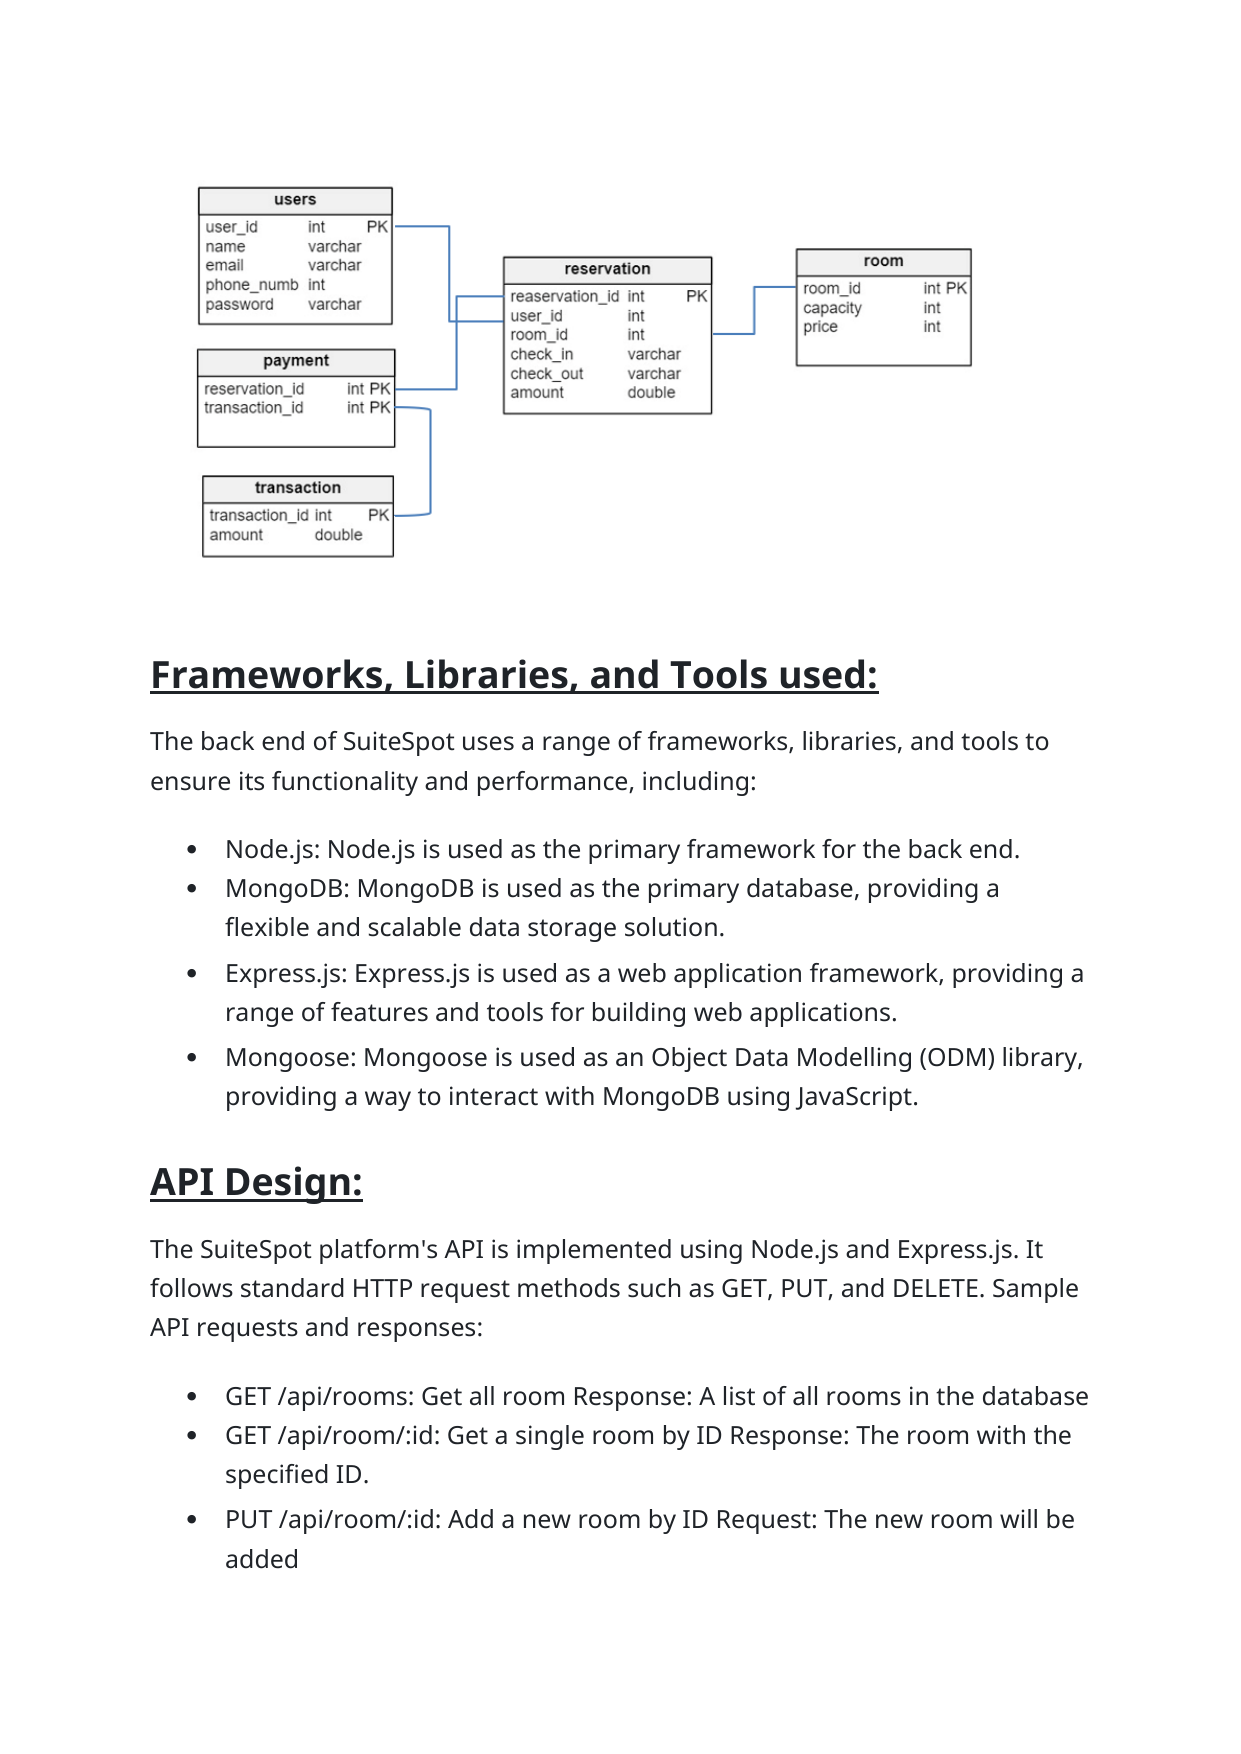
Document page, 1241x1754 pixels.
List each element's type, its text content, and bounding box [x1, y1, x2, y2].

list Express.js: Express.js is used as a web application framework, providing a range of features and tools for building web applications. [187, 955, 1090, 1028]
text API Design: [150, 1156, 1090, 1207]
list PUT /api/room/:id: Add a new room by ID Request: The new room will be added [187, 1502, 1090, 1575]
text Frameworks, Libraries, and Tools used: [150, 648, 1090, 699]
list Mongoose: Mongoose is used as an Object Data Modelling (ODM) library, providing a way to interact with MongoDB using JavaScript. [187, 1040, 1090, 1113]
list Node.js: Node.js is used as the primary framework for the back end. [187, 831, 1090, 866]
text The SuiteSpot platform's API is implemented using Node.js and Express.js. It follows standard HTTP request methods such as GET, PUT, and DELETE. Sample API requests and responses: [150, 1232, 1090, 1344]
text The back end of SuiteSpot uses a range of frameworks, libraries, and tools to ensure its functionality and performance, including: [150, 724, 1090, 797]
list GET /api/room/:id: Get a single room by ID Response: The room with the specified ID. [187, 1417, 1090, 1491]
picture [150, 150, 1027, 611]
list GET /api/rooms: Get all room Response: A list of all rooms in the database [187, 1378, 1090, 1412]
list MongoDB: MongoDB is used as the primary database, providing a flexible and scalable data storage solution. [187, 871, 1090, 944]
